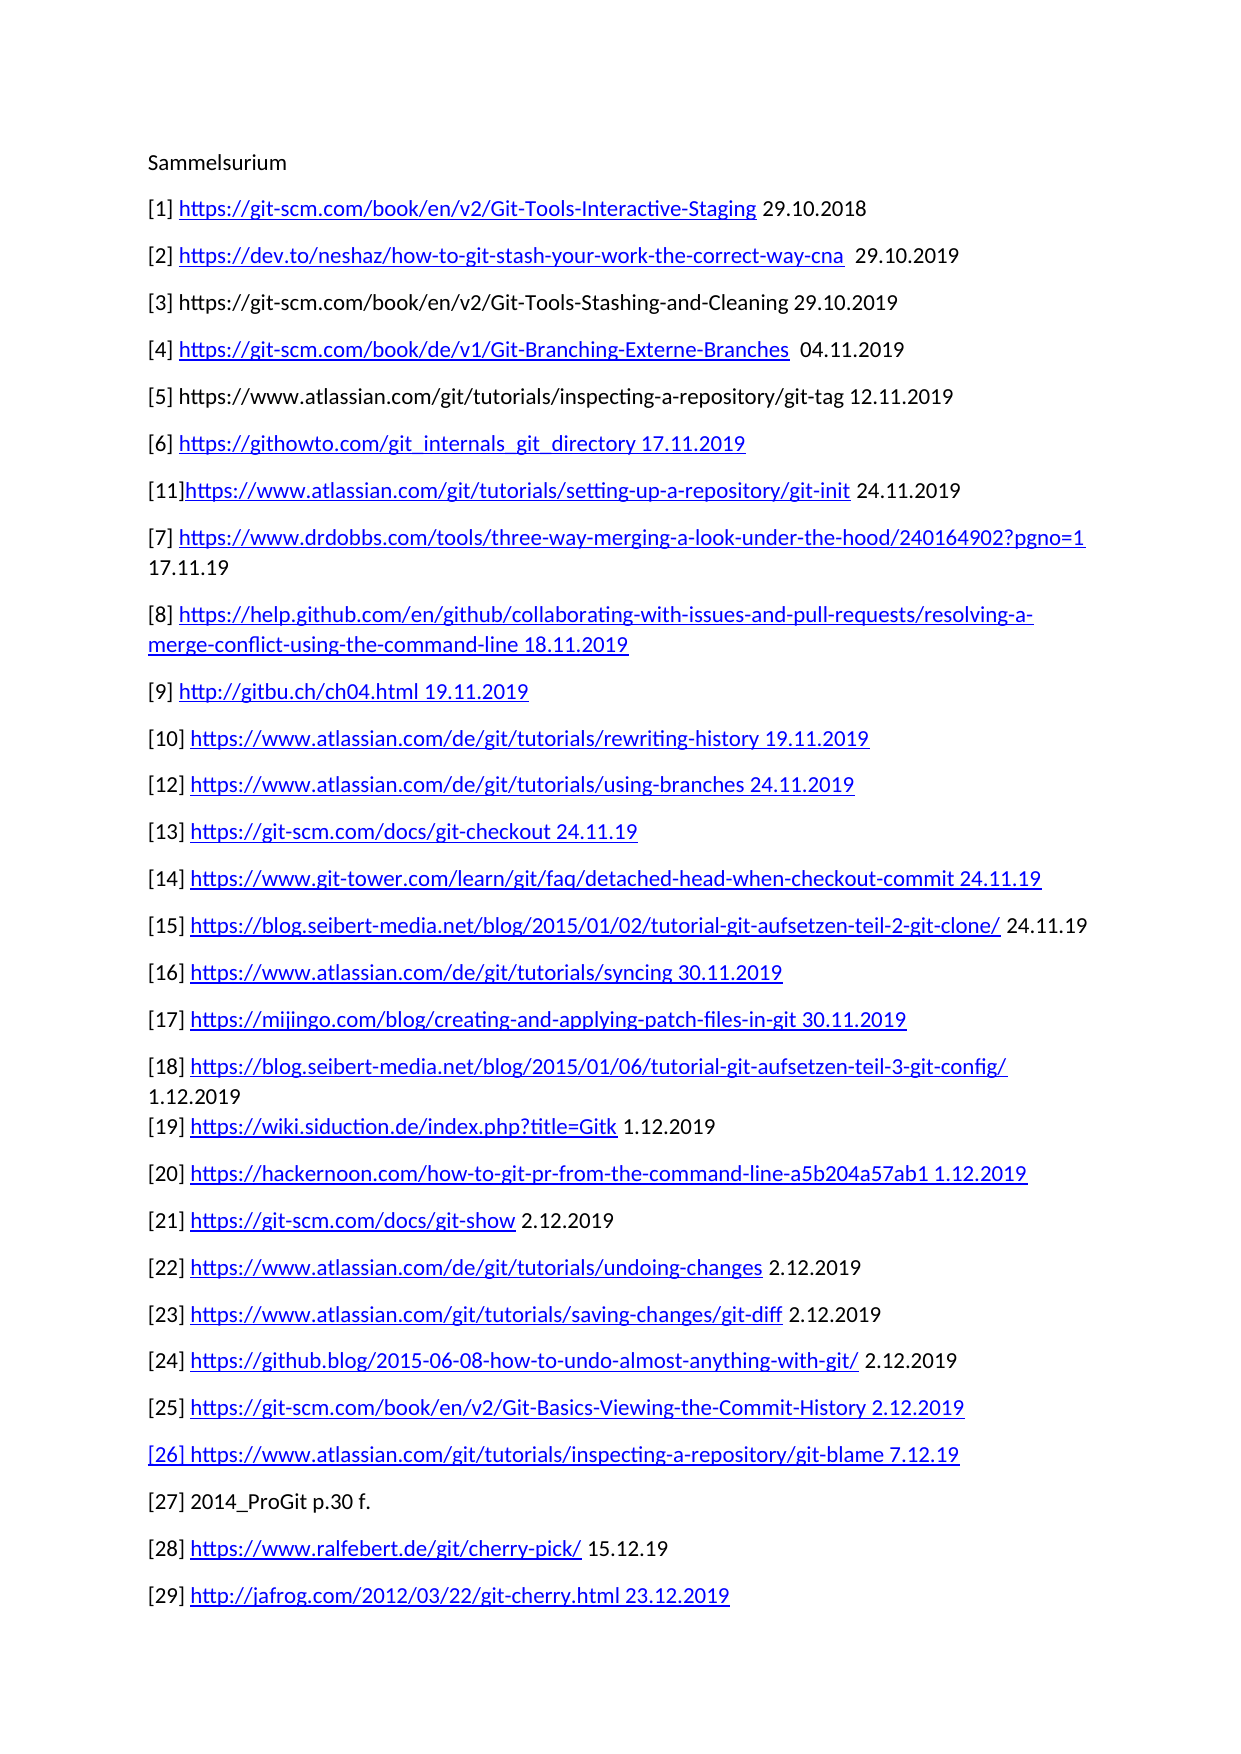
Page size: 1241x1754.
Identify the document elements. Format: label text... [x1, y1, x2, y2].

text [10] https://www.atlassian.com/de/git/tutorials/rewriting-history 19.11.2019 [148, 724, 1093, 752]
text [14] https://www.git-tower.com/learn/git/faq/detached-head-when-checkout-commit 24.11.19 [148, 864, 1093, 892]
text [27] 2014_ProGit p.30 f. [148, 1487, 1093, 1515]
text [15] https://blog.seibert-media.net/blog/2015/01/02/tutorial-git-aufsetzen-teil-2-git-clone/ 24.11.19 [148, 911, 1093, 939]
text [21] https://git-scm.com/docs/git-show 2.12.2019 [148, 1206, 1093, 1234]
text [6] https://githowto.com/git_internals_git_directory 17.11.2019 [148, 429, 1093, 457]
text [24] https://github.blog/2015-06-08-how-to-undo-almost-anything-with-git/ 2.12.2019 [148, 1347, 1093, 1374]
text [29] http://jafrog.com/2012/03/22/git-cherry.html 23.12.2019 [148, 1581, 1093, 1609]
text [9] http://gitbu.ch/ch04.html 19.11.2019 [148, 677, 1093, 705]
text [23] https://www.atlassian.com/git/tutorials/saving-changes/git-diff 2.12.2019 [148, 1300, 1093, 1328]
text [3] https://git-scm.com/book/en/v2/Git-Tools-Stashing-and-Cleaning 29.10.2019 [148, 288, 1093, 316]
text [12] https://www.atlassian.com/de/git/tutorials/using-branches 24.11.2019 [148, 771, 1093, 798]
text [20] https://hackernoon.com/how-to-git-pr-from-the-command-line-a5b204a57ab1 1.12.2019 [148, 1159, 1093, 1187]
text [26] https://www.atlassian.com/git/tutorials/inspecting-a-repository/git-blame 7.12.19 [148, 1440, 1093, 1468]
text [16] https://www.atlassian.com/de/git/tutorials/syncing 30.11.2019 [148, 958, 1093, 986]
text [18] https://blog.seibert-media.net/blog/2015/01/06/tutorial-git-aufsetzen-teil-3-git-config/ 1.12.2019 [19] https://wiki.siduction.de/index.php?title=Gitk 1.12.2019 [148, 1052, 1093, 1140]
text [25] https://git-scm.com/book/en/v2/Git-Basics-Viewing-the-Commit-History 2.12.2019 [148, 1393, 1093, 1421]
text [22] https://www.atlassian.com/de/git/tutorials/undoing-changes 2.12.2019 [148, 1253, 1093, 1281]
text [17] https://mijingo.com/blog/creating-and-applying-patch-files-in-git 30.11.2019 [148, 1005, 1093, 1033]
text [8] https://help.github.com/en/github/collaborating-with-issues-and-pull-requests/resolving-a-merge-conflict-using-the-command-line 18.11.2019 [148, 600, 1093, 658]
text [11]https://www.atlassian.com/git/tutorials/setting-up-a-repository/git-init 24.11.2019 [148, 476, 1093, 504]
text [13] https://git-scm.com/docs/git-checkout 24.11.19 [148, 817, 1093, 845]
text [7] https://www.drdobbs.com/tools/three-way-merging-a-look-under-the-hood/240164902?pgno=1 17.11.19 [148, 523, 1093, 581]
text [2] https://dev.to/neshaz/how-to-git-stash-your-work-the-correct-way-cna 29.10.2019 [148, 241, 1093, 269]
text [5] https://www.atlassian.com/git/tutorials/inspecting-a-repository/git-tag 12.11.2019 [148, 382, 1093, 410]
text [28] https://www.ralfebert.de/git/cherry-pick/ 15.12.19 [148, 1534, 1093, 1562]
text Sammelsurium [148, 148, 1093, 176]
text [1] https://git-scm.com/book/en/v2/Git-Tools-Interactive-Staging 29.10.2018 [148, 194, 1093, 222]
text [4] https://git-scm.com/book/de/v1/Git-Branching-Externe-Branches 04.11.2019 [148, 335, 1093, 363]
